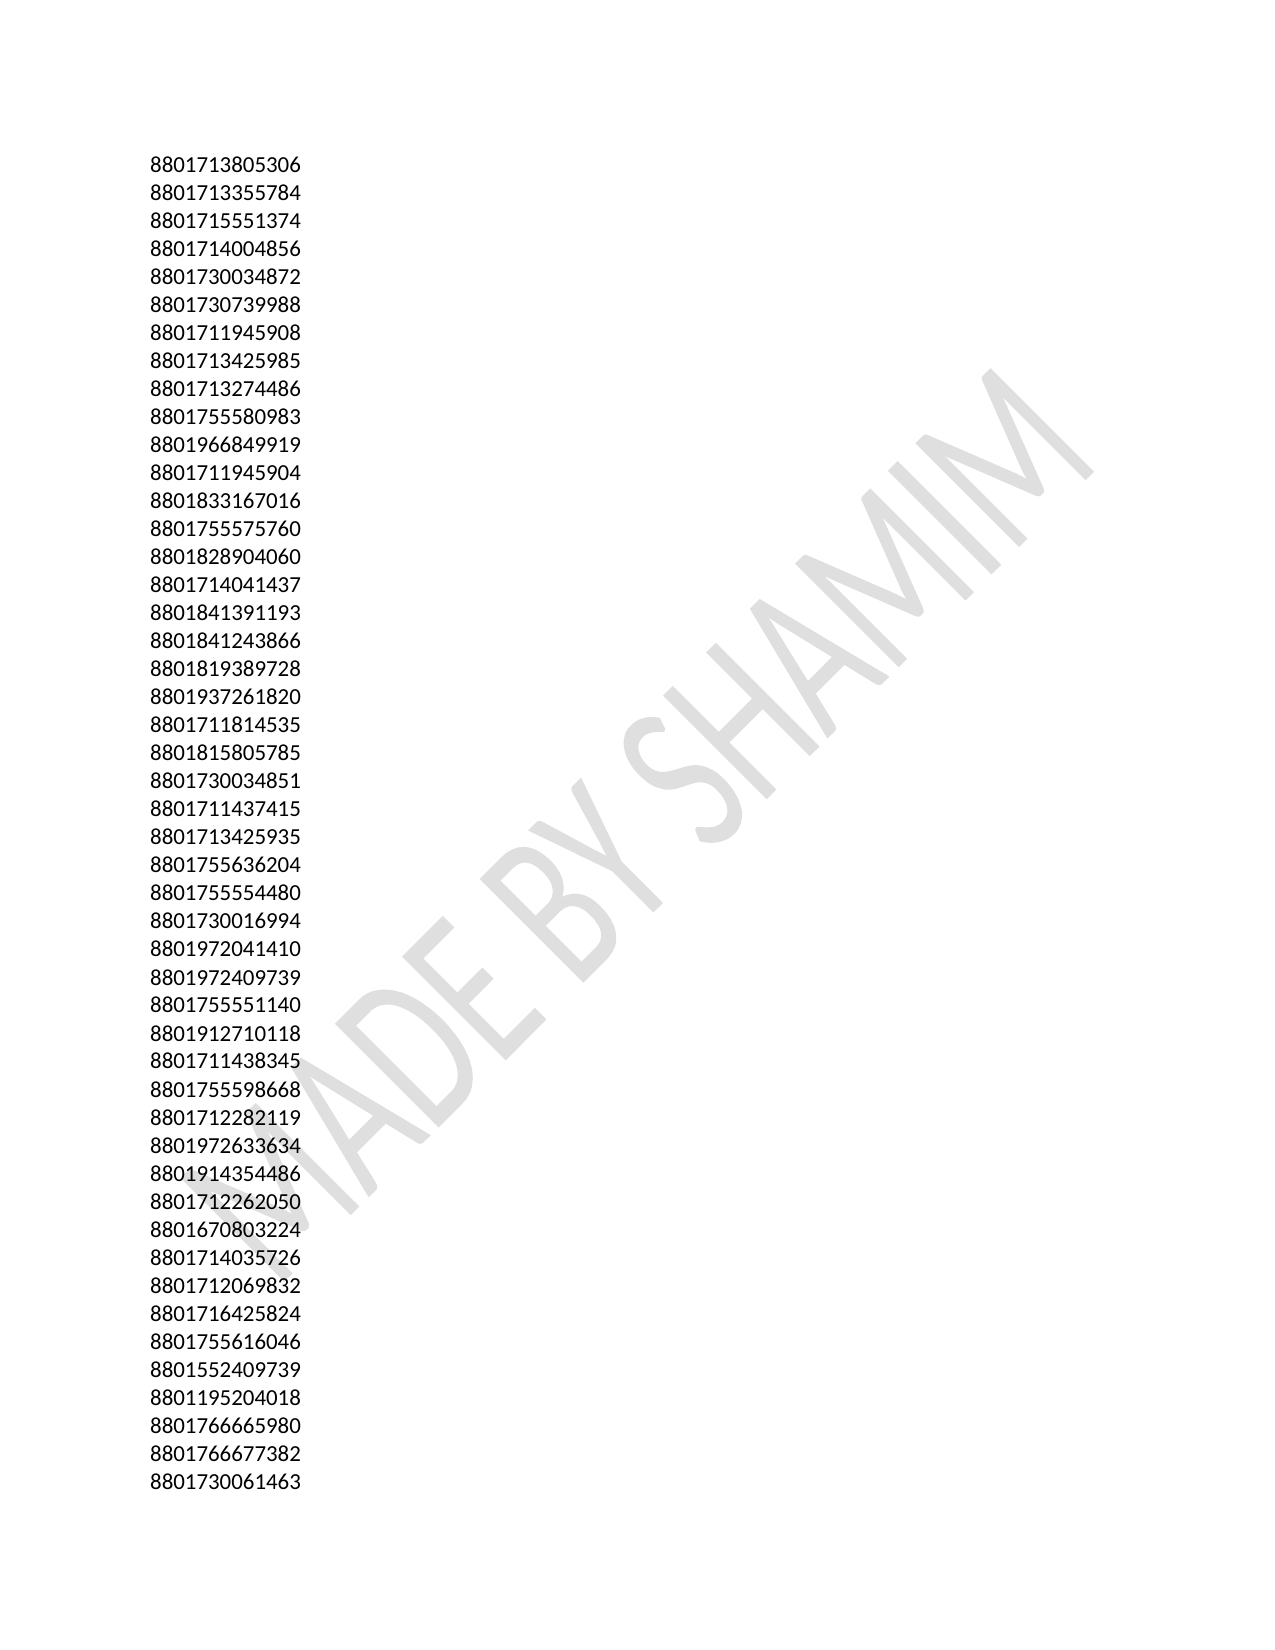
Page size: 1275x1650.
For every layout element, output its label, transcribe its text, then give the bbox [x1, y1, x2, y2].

text 8801766677382 [150, 1439, 1125, 1467]
text 8801714035726 [150, 1243, 1125, 1271]
text 8801972633634 [150, 1131, 1125, 1159]
text 8801828904060 [150, 542, 1125, 570]
text 8801195204018 [150, 1383, 1125, 1411]
text 8801730061463 [150, 1467, 1125, 1495]
text 8801552409739 [150, 1355, 1125, 1383]
text 8801819389728 [150, 654, 1125, 682]
text 8801766665980 [150, 1411, 1125, 1439]
text 8801730034872 [150, 262, 1125, 290]
text 8801755554480 [150, 878, 1125, 907]
text 8801972041410 [150, 934, 1125, 963]
text 8801912710118 [150, 1019, 1125, 1047]
text 8801716425824 [150, 1299, 1125, 1327]
text 8801713355784 [150, 178, 1125, 206]
text 8801914354486 [150, 1159, 1125, 1187]
text 8801711945904 [150, 458, 1125, 486]
text 8801833167016 [150, 486, 1125, 514]
text 8801755616046 [150, 1327, 1125, 1355]
text 8801714004856 [150, 234, 1125, 262]
text 8801815805785 [150, 738, 1125, 766]
text 8801714041437 [150, 570, 1125, 598]
text 8801730016994 [150, 907, 1125, 934]
text 8801755575760 [150, 514, 1125, 542]
text 8801711437415 [150, 794, 1125, 822]
text 8801715551374 [150, 206, 1125, 234]
text 8801712069832 [150, 1271, 1125, 1299]
text 8801966849919 [150, 430, 1125, 458]
text 8801755551140 [150, 991, 1125, 1019]
text 8801713274486 [150, 374, 1125, 402]
text 8801670803224 [150, 1215, 1125, 1243]
text 8801712282119 [150, 1103, 1125, 1131]
text 8801713425935 [150, 822, 1125, 851]
text 8801711814535 [150, 710, 1125, 738]
text 8801755636204 [150, 851, 1125, 878]
text 8801711945908 [150, 318, 1125, 346]
text 8801841243866 [150, 626, 1125, 654]
text 8801755598668 [150, 1075, 1125, 1103]
text 8801730034851 [150, 766, 1125, 794]
text 8801713805306 [150, 150, 1125, 178]
text 8801712262050 [150, 1187, 1125, 1215]
text 8801937261820 [150, 682, 1125, 710]
text 8801711438345 [150, 1047, 1125, 1075]
text 8801730739988 [150, 290, 1125, 318]
text 8801755580983 [150, 402, 1125, 430]
text 8801972409739 [150, 963, 1125, 991]
text 8801713425985 [150, 346, 1125, 374]
text 8801841391193 [150, 598, 1125, 626]
